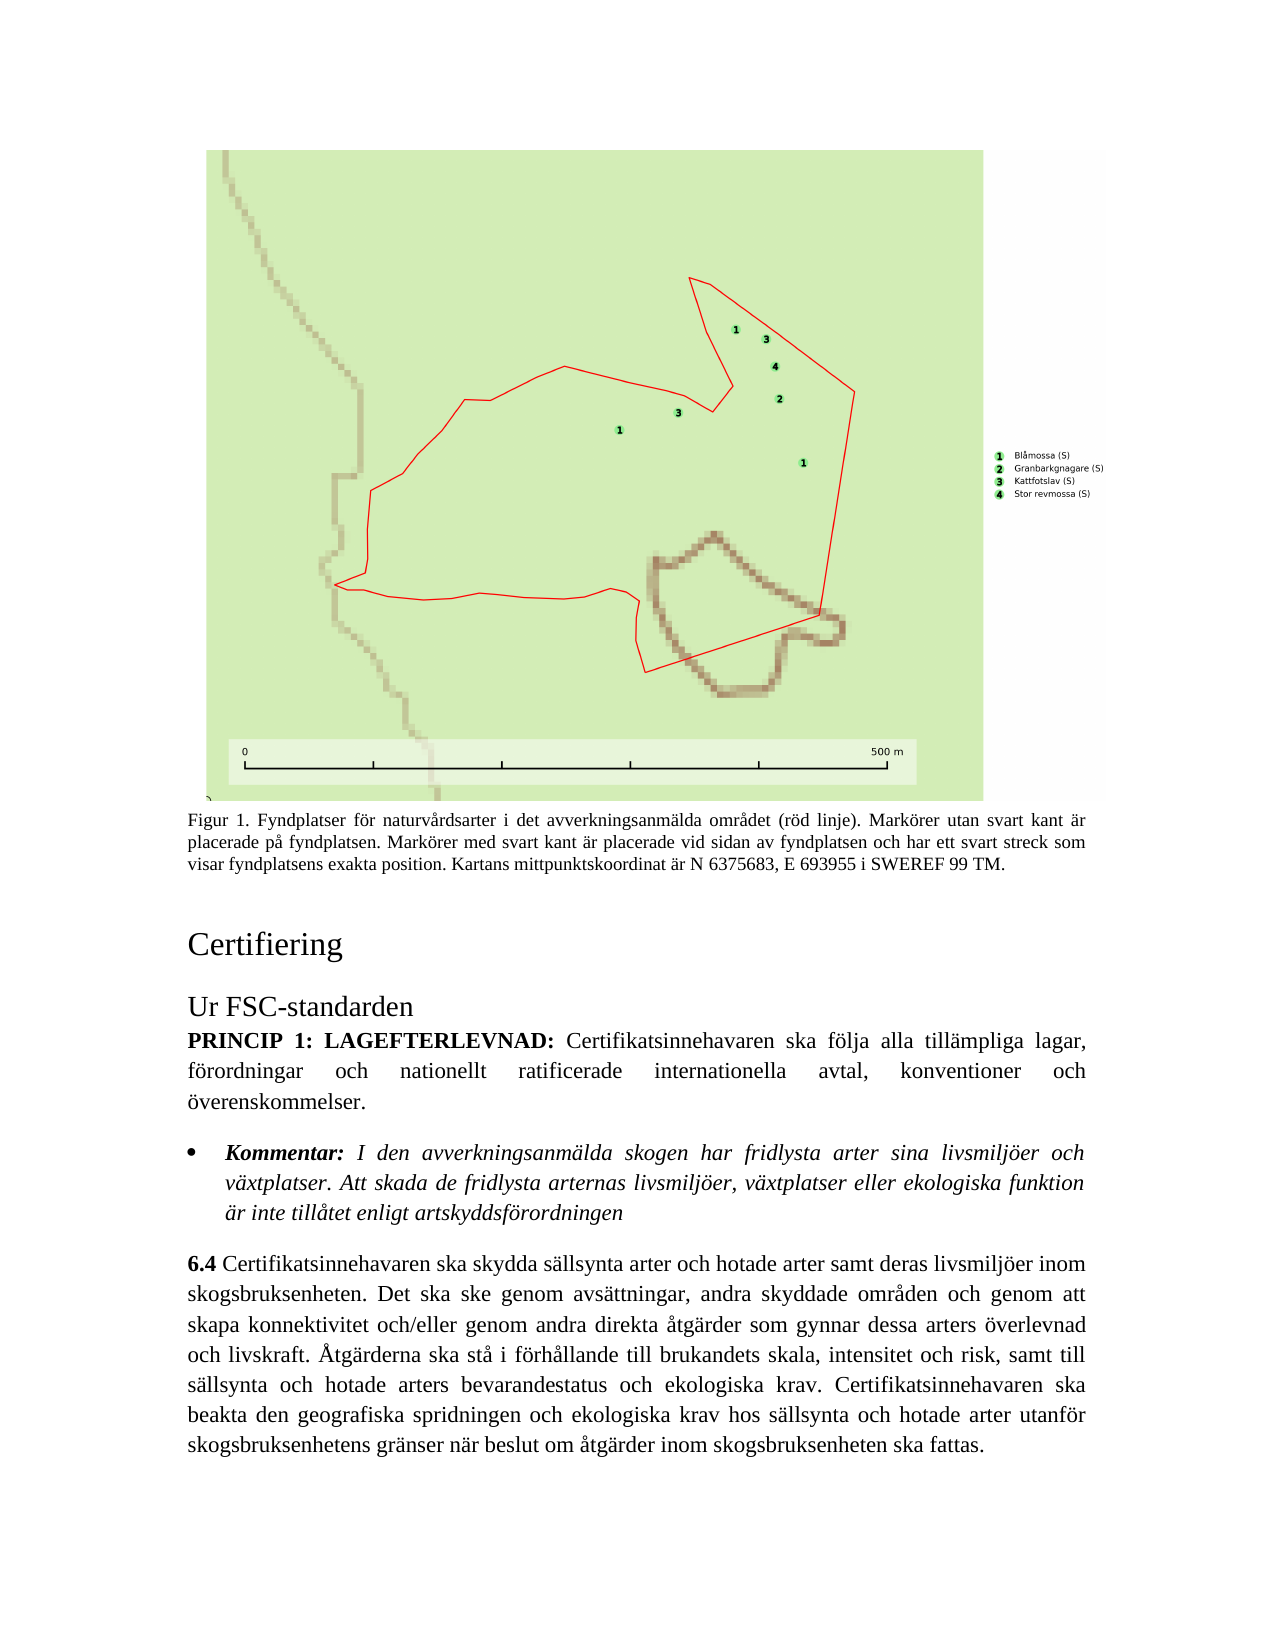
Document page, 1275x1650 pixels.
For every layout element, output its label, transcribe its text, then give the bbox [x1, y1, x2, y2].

text PRINCIP 1: LAGEFTERLEVNAD: Certifikatsinnehavaren ska följa alla tillämpliga lagar, förordningar och nationellt ratificerade internationella avtal, konventioner och överenskommelser. [187, 1027, 1087, 1114]
list Kommentar: I den avverkningsanmälda skogen har fridlysta arter sina livsmiljöer och växtplatser. Att skada de fridlysta arternas livsmiljöer, växtplatser eller ekologiska funktion är inte tillåtet enligt artskyddsförordningen [187, 1139, 1087, 1226]
subtitle Certifiering [187, 924, 1087, 962]
text Figur 1. Fyndplatser för naturvårdsarter i det avverkningsanmälda området (röd linje). Markörer utan svart kant är placerade på fyndplatsen. Markörer med svart kant är placerade vid sidan av fyndplatsen och har ett svart streck som visar fyndplatsens exakta position. Kartans mittpunktskoordinat är N 6375683, E 693955 i SWEREF 99 TM. [187, 809, 1087, 874]
subtitle Ur FSC-standarden [187, 989, 1087, 1022]
picture [206, 150, 1107, 801]
text 6.4 Certifikatsinnehavaren ska skydda sällsynta arter och hotade arter samt deras livsmiljöer inom skogsbruksenheten. Det ska ske genom avsättningar, andra skyddade områden och genom att skapa konnektivitet och/eller genom andra direkta åtgärder som gynnar dessa arters överlevnad och livskraft. Åtgärderna ska stå i förhållande till brukandets skala, intensitet och risk, samt till sällsynta och hotade arters bevarandestatus och ekologiska krav. Certifikatsinnehavaren ska beakta den geografiska spridningen och ekologiska krav hos sällsynta och hotade arter utanför skogsbruksenhetens gränser när beslut om åtgärder inom skogsbruksenheten ska fattas. [187, 1250, 1087, 1458]
